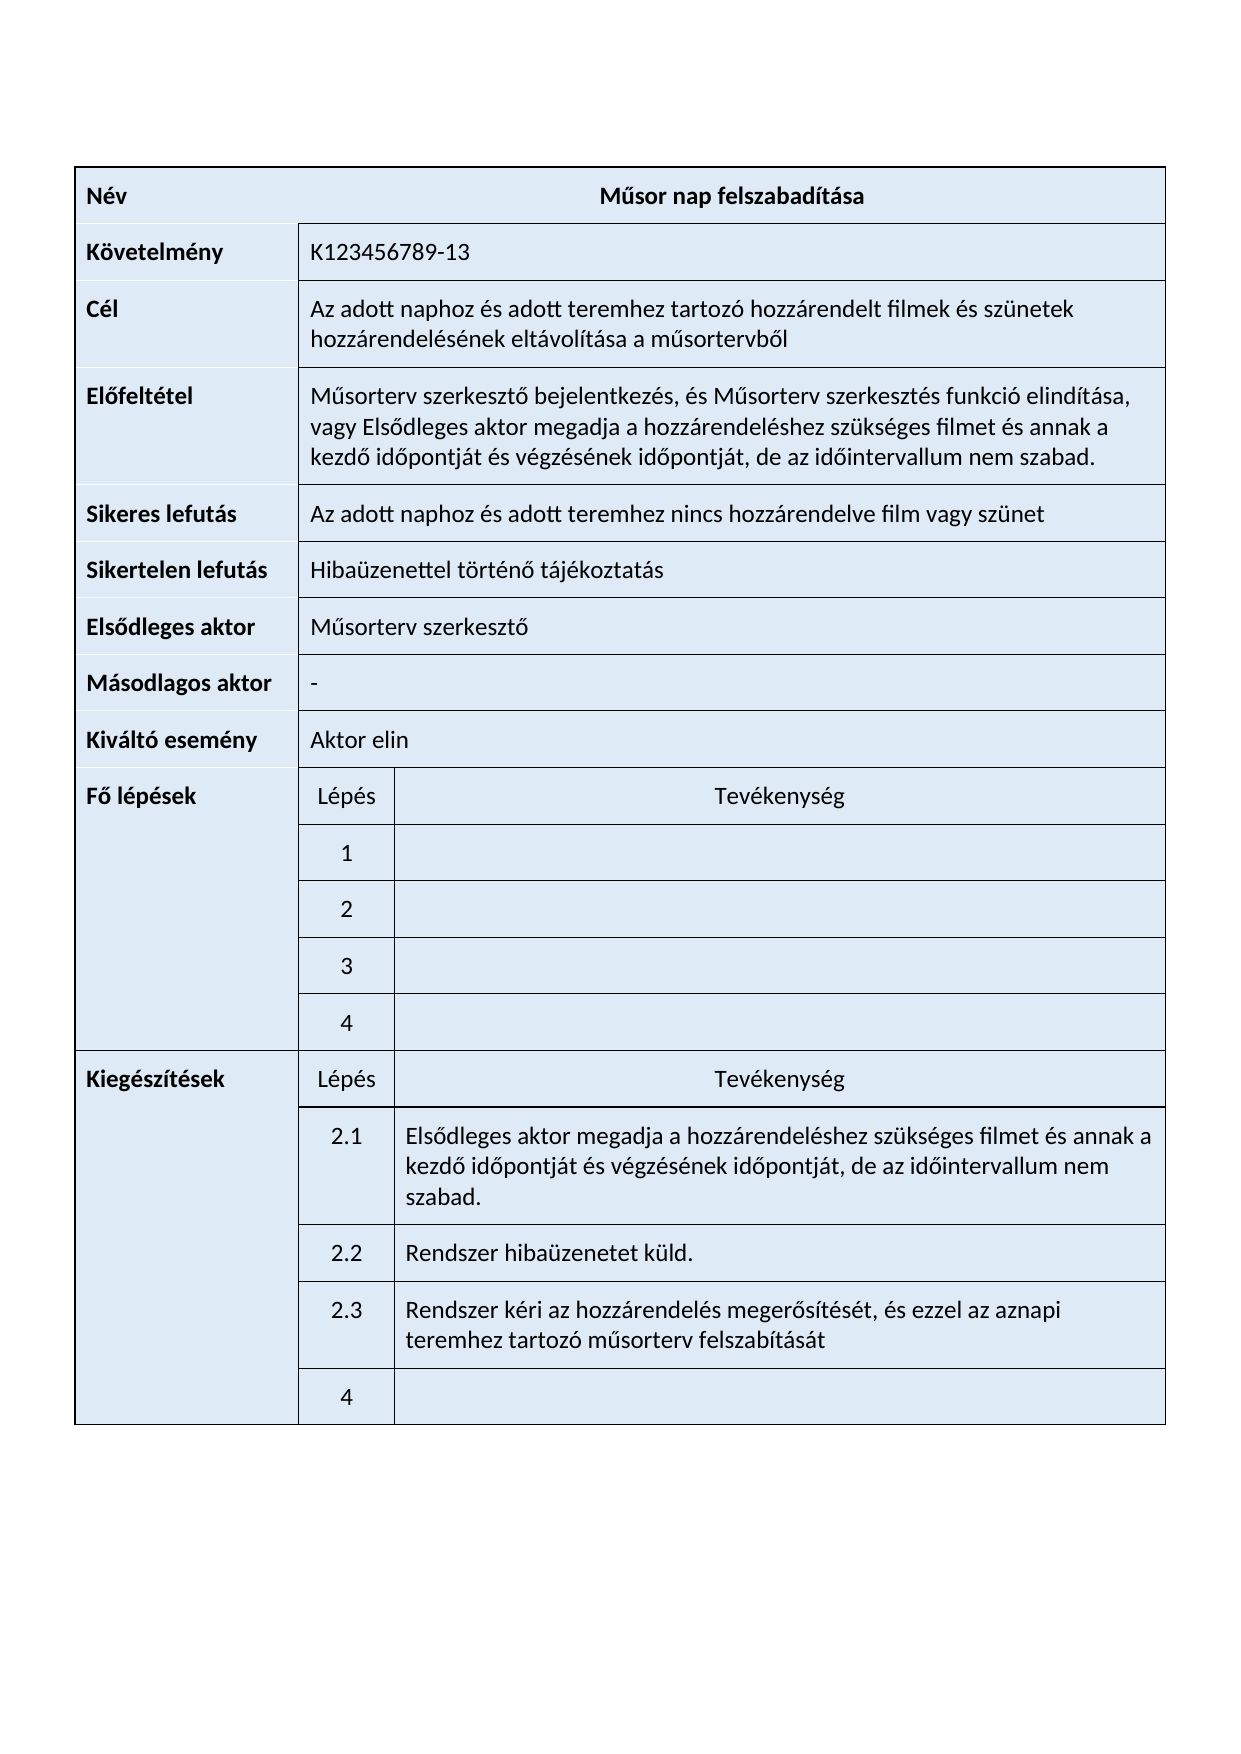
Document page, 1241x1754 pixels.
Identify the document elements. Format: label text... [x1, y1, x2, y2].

table_cell [395, 1369, 1165, 1424]
table_cell K123456789-13 [299, 224, 1165, 279]
table_cell Követelmény [76, 224, 298, 279]
table_cell Lépés [299, 768, 394, 823]
table_header Név [76, 168, 299, 223]
table_cell Rendszer kéri az hozzárendelés megerősítését, és ezzel az aznapi teremhez tartozó műsorterv felszabítását [395, 1282, 1165, 1368]
table_cell [395, 881, 1165, 937]
table_cell Az adott naphoz és adott teremhez tartozó hozzárendelt filmek és szünetek hozzárendelésének eltávolítása a műsortervből [299, 281, 1165, 367]
table_cell Fő lépések [76, 768, 298, 1050]
table_cell Tevékenység [395, 1051, 1165, 1106]
table_cell Rendszer hibaüzenetet küld. [395, 1225, 1165, 1281]
table_cell 1 [299, 825, 394, 880]
table_cell 2.3 [299, 1282, 394, 1368]
table_cell 2 [299, 881, 394, 937]
table_cell Hibaüzenettel történő tájékoztatás [299, 542, 1165, 597]
table_cell Előfeltétel [76, 368, 298, 484]
table_cell Cél [76, 281, 298, 367]
table_cell Aktor elin [299, 711, 1165, 767]
table_cell Kiváltó esemény [76, 711, 298, 767]
table_cell 4 [299, 1369, 394, 1424]
table_cell - [299, 655, 1165, 710]
table_cell Másodlagos aktor [76, 655, 298, 710]
table_header Műsor nap felszabadítása [299, 168, 1165, 223]
table_cell Az adott naphoz és adott teremhez nincs hozzárendelve film vagy szünet [299, 485, 1165, 541]
table_cell Elsődleges aktor megadja a hozzárendeléshez szükséges filmet és annak a kezdő időpontját és végzésének időpontját, de az időintervallum nem szabad. [395, 1108, 1165, 1224]
table_cell Kiegészítések [76, 1051, 298, 1424]
table_cell 3 [299, 938, 394, 993]
table_cell [395, 938, 1165, 993]
table_cell 4 [299, 994, 394, 1050]
table_cell 2.2 [299, 1225, 394, 1281]
table_cell Műsorterv szerkesztő [299, 598, 1165, 654]
table_cell Sikertelen lefutás [76, 542, 298, 597]
table_cell Tevékenység [395, 768, 1165, 823]
table_cell Sikeres lefutás [76, 485, 298, 541]
table_cell [395, 825, 1165, 880]
table_cell [395, 994, 1165, 1050]
table_cell Műsorterv szerkesztő bejelentkezés, és Műsorterv szerkesztés funkció elindítása, vagy Elsődleges aktor megadja a hozzárendeléshez szükséges filmet és annak a kezdő időpontját és végzésének időpontját, de az időintervallum nem szabad. [299, 368, 1165, 484]
table_cell 2.1 [299, 1108, 394, 1224]
table_cell Lépés [299, 1051, 394, 1106]
table_cell Elsődleges aktor [76, 598, 298, 654]
